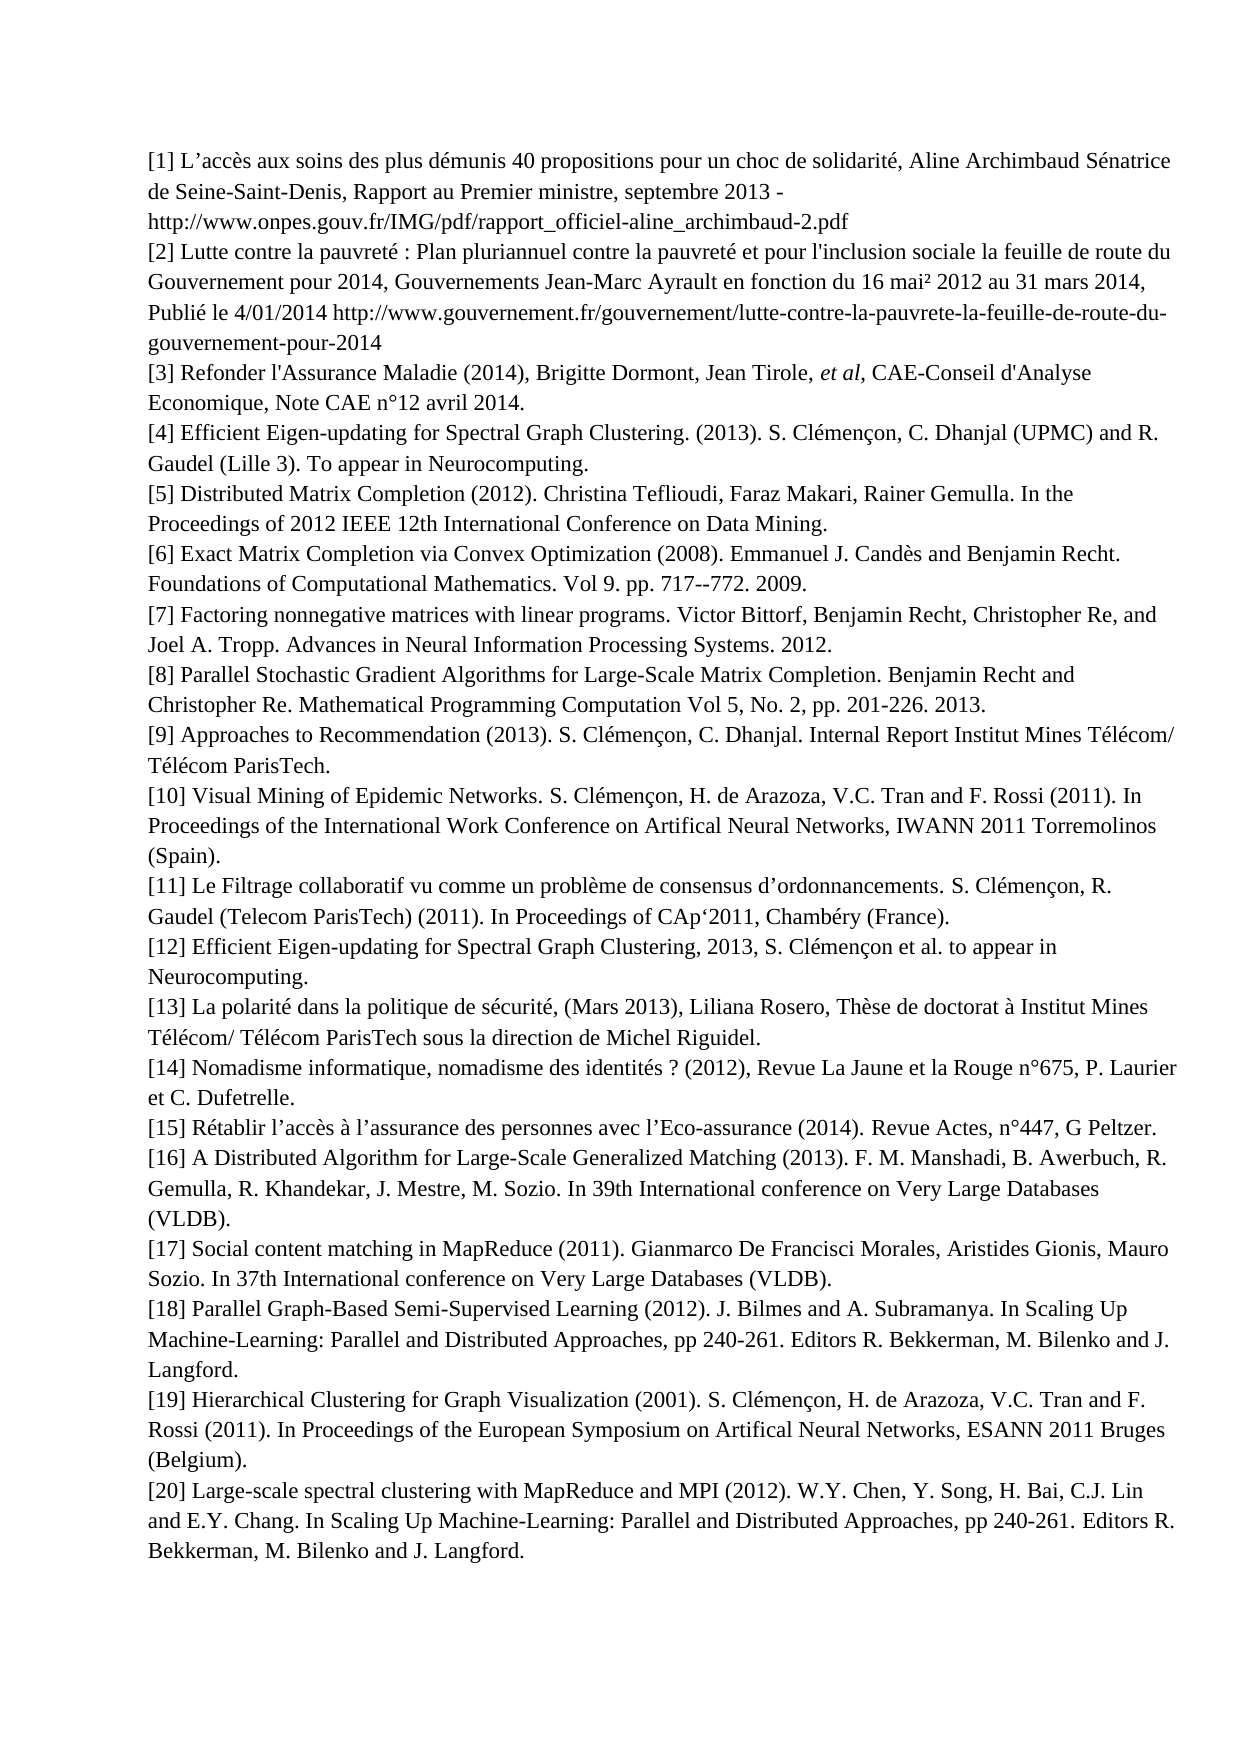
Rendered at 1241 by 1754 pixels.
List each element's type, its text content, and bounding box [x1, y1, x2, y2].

text [5] Distributed Matrix Completion (2012). Christina Teflioudi, Faraz Makari, Rainer Gemulla. In the Proceedings of 2012 IEEE 12th International Conference on Data Mining. [148, 480, 1181, 536]
text [6] Exact Matrix Completion via Convex Optimization (2008). Emmanuel J. Candès and Benjamin Recht. Foundations of Computational Mathematics. Vol 9. pp. 717--772. 2009. [148, 540, 1181, 597]
text [13] La polarité dans la politique de sécurité, (Mars 2013), Liliana Rosero, Thèse de doctorat à Institut Mines Télécom/ Télécom ParisTech sous la direction de Michel Riguidel. [148, 993, 1181, 1050]
text [7] Factoring nonnegative matrices with linear programs. Victor Bittorf, Benjamin Recht, Christopher Re, and Joel A. Tropp. Advances in Neural Information Processing Systems. 2012. [148, 601, 1181, 657]
text [12] Efficient Eigen-updating for Spectral Graph Clustering, 2013, S. Clémençon et al. to appear in Neurocomputing. [148, 933, 1181, 989]
text [11] Le Filtrage collaboratif vu comme un problème de consensus d’ordonnancements. S. Clémençon, R. Gaudel (Telecom ParisTech) (2011). In Proceedings of CAp‘2011, Chambéry (France). [148, 873, 1181, 929]
text [16] A Distributed Algorithm for Large-Scale Generalized Matching (2013). F. M. Manshadi, B. Awerbuch, R. Gemulla, R. Khandekar, J. Mestre, M. Sozio. In 39th International conference on Very Large Databases (VLDB). [148, 1144, 1181, 1231]
text [9] Approaches to Recommendation (2013). S. Clémençon, C. Dhanjal. Internal Report Institut Mines Télécom/ Télécom ParisTech. [148, 722, 1181, 778]
text [2] Lutte contre la pauvreté : Plan pluriannuel contre la pauvreté et pour l'inclusion sociale la feuille de route du Gouvernement pour 2014, Gouvernements Jean-Marc Ayrault en fonction du 16 mai² 2012 au 31 mars 2014, Publié le 4/01/2014 http://www.gouvernement.fr/gouvernement/lutte-contre-la-pauvrete-la-feuille-de-route-du-gouvernement-pour-2014 [148, 238, 1181, 355]
text [18] Parallel Graph-Based Semi-Supervised Learning (2012). J. Bilmes and A. Subramanya. In Scaling Up Machine-Learning: Parallel and Distributed Approaches, pp 240-261. Editors R. Bekkerman, M. Bilenko and J. Langford. [148, 1296, 1181, 1382]
text [19] Hierarchical Clustering for Graph Visualization (2001). S. Clémençon, H. de Arazoza, V.C. Tran and F. Rossi (2011). In Proceedings of the European Symposium on Artifical Neural Networks, ESANN 2011 Bruges (Belgium). [148, 1386, 1181, 1473]
text [3] Refonder l'Assurance Maladie (2014), Brigitte Dormont, Jean Tirole, et al, CAE-Conseil d'Analyse Economique, Note CAE n°12 avril 2014. [148, 359, 1181, 416]
text [1] L’accès aux soins des plus démunis 40 propositions pour un choc de solidarité, Aline Archimbaud Sénatrice de Seine-Saint-Denis, Rapport au Premier ministre, septembre 2013 - http://www.onpes.gouv.fr/IMG/pdf/rapport_officiel-aline_archimbaud-2.pdf [148, 148, 1181, 234]
text [14] Nomadisme informatique, nomadisme des identités ? (2012), Revue La Jaune et la Rouge n°675, P. Laurier et C. Dufetrelle. [148, 1054, 1181, 1110]
text [10] Visual Mining of Epidemic Networks. S. Clémençon, H. de Arazoza, V.C. Tran and F. Rossi (2011). In Proceedings of the International Work Conference on Artifical Neural Networks, IWANN 2011 Torremolinos (Spain). [148, 782, 1181, 869]
text [15] Rétablir l’accès à l’assurance des personnes avec l’Eco-assurance (2014). Revue Actes, n°447, G Peltzer. [148, 1114, 1181, 1141]
text [20] Large-scale spectral clustering with MapReduce and MPI (2012). W.Y. Chen, Y. Song, H. Bai, C.J. Lin and E.Y. Chang. In Scaling Up Machine-Learning: Parallel and Distributed Approaches, pp 240-261. Editors R. Bekkerman, M. Bilenko and J. Langford. [148, 1477, 1181, 1563]
text [8] Parallel Stochastic Gradient Algorithms for Large-Scale Matrix Completion. Benjamin Recht and Christopher Re. Mathematical Programming Computation Vol 5, No. 2, pp. 201-226. 2013. [148, 661, 1181, 718]
text [4] Efficient Eigen-updating for Spectral Graph Clustering. (2013). S. Clémençon, C. Dhanjal (UPMC) and R. Gaudel (Lille 3). To appear in Neurocomputing. [148, 419, 1181, 476]
text [17] Social content matching in MapReduce (2011). Gianmarco De Francisci Morales, Aristides Gionis, Mauro Sozio. In 37th International conference on Very Large Databases (VLDB). [148, 1235, 1181, 1292]
